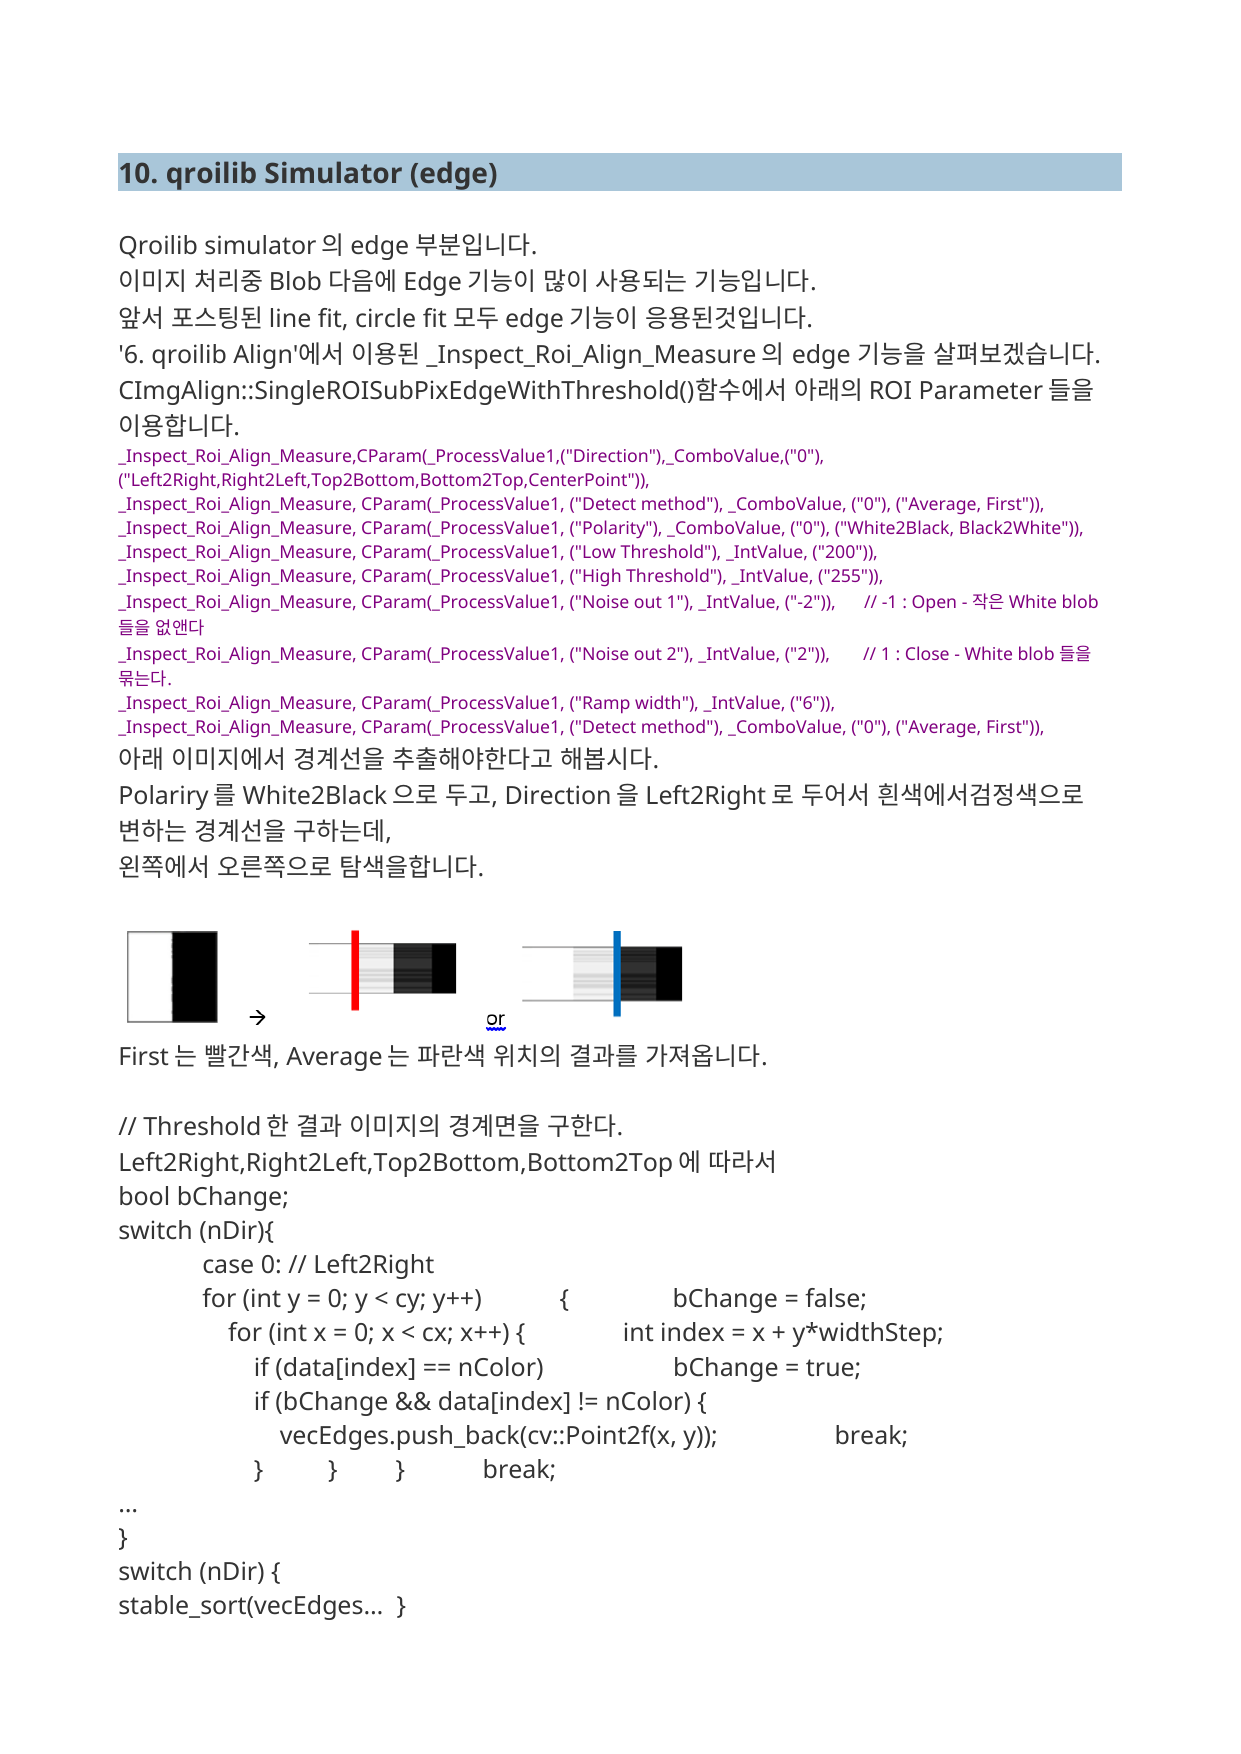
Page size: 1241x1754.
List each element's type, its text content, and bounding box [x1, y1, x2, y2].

picture [118, 908, 699, 1036]
text Qroilib simulator의 edge 부분입니다. 이미지 처리중 Blob 다음에 Edge기능이 많이 사용되는 기능입니다. 앞서 포스팅된 line fit, circle fit 모두 edge기능이 응용된것입니다. '6. qroilib Align'에서 이용된 _Inspect_Roi_Align_Measure의 edge 기능을 살펴보겠습니다. CImgAlign::SingleROISubPixEdgeWithThreshold()함수에서 아래의 ROI Parameter들을 이용합니다. _Inspect_Roi_Align_Measure,CParam(_ProcessValue1,("Direction"),_ComboValue,("0"), ("Left2Right,Right2Left,Top2Bottom,Bottom2Top,CenterPoint")), _Inspect_Roi_Align_Measure, CParam(_ProcessValue1, ("Detect method"), _ComboValue, ("0"), ("Average, First")), _Inspect_Roi_Align_Measure, CParam(_ProcessValue1, ("Polarity"), _ComboValue, ("0"), ("White2Black, Black2White")), _Inspect_Roi_Align_Measure, CParam(_ProcessValue1, ("Low Threshold"), _IntValue, ("200")), _Inspect_Roi_Align_Measure, CParam(_ProcessValue1, ("High Threshold"), _IntValue, ("255")), _Inspect_Roi_Align_Measure, CParam(_ProcessValue1, ("Noise out 1"), _IntValue, ("-2")), // -1 : Open - 작은 White blob 들을 없앤다 _Inspect_Roi_Align_Measure, CParam(_ProcessValue1, ("Noise out 2"), _IntValue, ("2")), // 1 : Close - White blob 들을 묶는다. _Inspect_Roi_Align_Measure, CParam(_ProcessValue1, ("Ramp width"), _IntValue, ("6")), _Inspect_Roi_Align_Measure, CParam(_ProcessValue1, ("Detect method"), _ComboValue, ("0"), ("Average, First")), 아래 이미지에서 경계선을 추출해야한다고 해봅시다. Polariry를 White2Black으로 두고, Direction을 Left2Right로 두어서 흰색에서검정색으로 변하는 경계선을 구하는데, 왼쪽에서 오른쪽으로 탐색을합니다. [118, 226, 1122, 884]
subtitle 10. qroilib Simulator (edge) [118, 153, 1122, 191]
